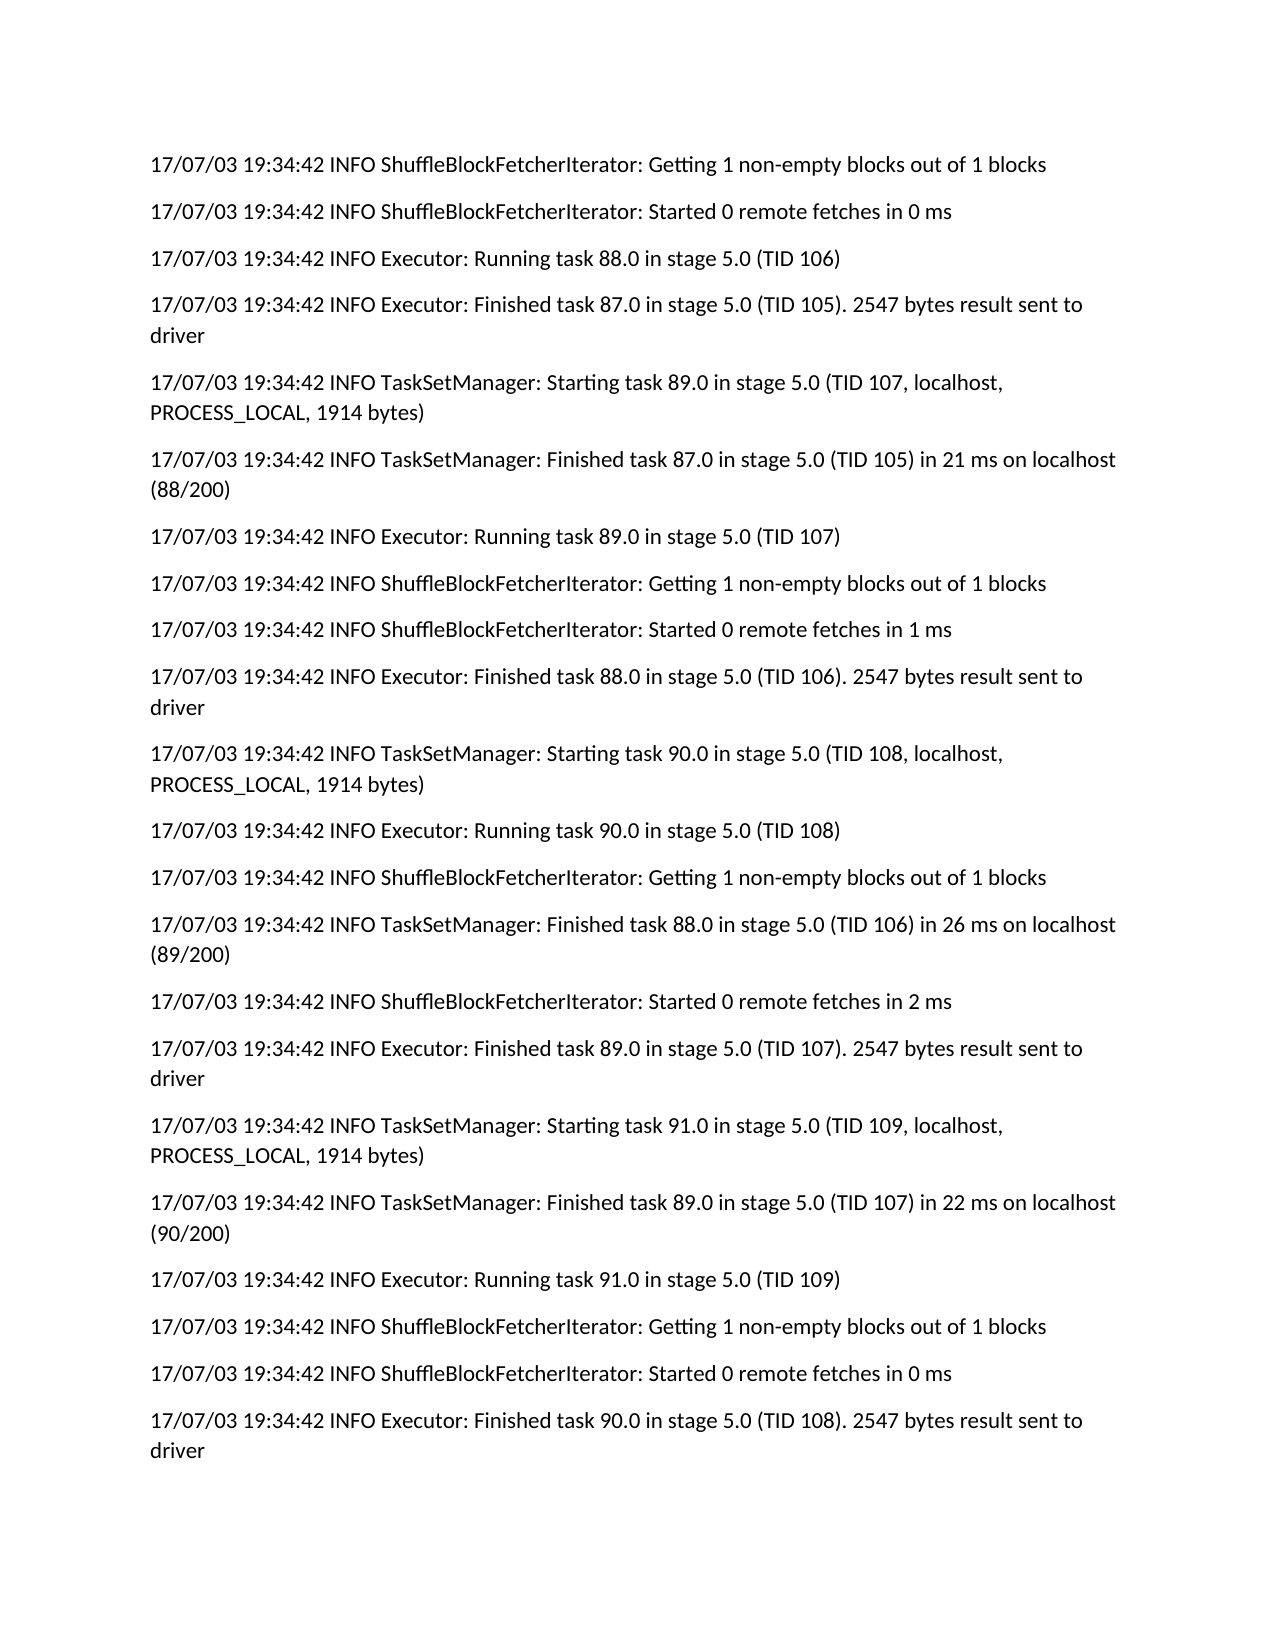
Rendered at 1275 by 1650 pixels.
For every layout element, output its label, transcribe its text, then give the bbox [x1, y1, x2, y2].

text 17/07/03 19:34:42 INFO Executor: Finished task 87.0 in stage 5.0 (TID 105). 2547 bytes result sent to driver [150, 291, 1125, 349]
text 17/07/03 19:34:42 INFO TaskSetManager: Starting task 90.0 in stage 5.0 (TID 108, localhost, PROCESS_LOCAL, 1914 bytes) [150, 739, 1125, 798]
text 17/07/03 19:34:42 INFO TaskSetManager: Starting task 91.0 in stage 5.0 (TID 109, localhost, PROCESS_LOCAL, 1914 bytes) [150, 1111, 1125, 1170]
text 17/07/03 19:34:42 INFO Executor: Running task 90.0 in stage 5.0 (TID 108) [150, 817, 1125, 845]
text 17/07/03 19:34:42 INFO ShuffleBlockFetcherIterator: Started 0 remote fetches in 0 ms [150, 197, 1125, 225]
text 17/07/03 19:34:42 INFO Executor: Finished task 90.0 in stage 5.0 (TID 108). 2547 bytes result sent to driver [150, 1406, 1125, 1464]
text 17/07/03 19:34:42 INFO TaskSetManager: Finished task 87.0 in stage 5.0 (TID 105) in 21 ms on localhost (88/200) [150, 445, 1125, 503]
text 17/07/03 19:34:42 INFO Executor: Finished task 88.0 in stage 5.0 (TID 106). 2547 bytes result sent to driver [150, 662, 1125, 721]
text 17/07/03 19:34:42 INFO ShuffleBlockFetcherIterator: Getting 1 non-empty blocks out of 1 blocks [150, 1312, 1125, 1341]
text 17/07/03 19:34:42 INFO TaskSetManager: Starting task 89.0 in stage 5.0 (TID 107, localhost, PROCESS_LOCAL, 1914 bytes) [150, 368, 1125, 426]
text 17/07/03 19:34:42 INFO ShuffleBlockFetcherIterator: Getting 1 non-empty blocks out of 1 blocks [150, 150, 1125, 178]
text 17/07/03 19:34:42 INFO ShuffleBlockFetcherIterator: Started 0 remote fetches in 1 ms [150, 616, 1125, 644]
text 17/07/03 19:34:42 INFO Executor: Running task 91.0 in stage 5.0 (TID 109) [150, 1266, 1125, 1294]
text 17/07/03 19:34:42 INFO TaskSetManager: Finished task 88.0 in stage 5.0 (TID 106) in 26 ms on localhost (89/200) [150, 910, 1125, 969]
text 17/07/03 19:34:42 INFO Executor: Finished task 89.0 in stage 5.0 (TID 107). 2547 bytes result sent to driver [150, 1034, 1125, 1093]
text 17/07/03 19:34:42 INFO ShuffleBlockFetcherIterator: Getting 1 non-empty blocks out of 1 blocks [150, 863, 1125, 892]
text 17/07/03 19:34:42 INFO TaskSetManager: Finished task 89.0 in stage 5.0 (TID 107) in 22 ms on localhost (90/200) [150, 1188, 1125, 1247]
text 17/07/03 19:34:42 INFO ShuffleBlockFetcherIterator: Getting 1 non-empty blocks out of 1 blocks [150, 569, 1125, 597]
text 17/07/03 19:34:42 INFO ShuffleBlockFetcherIterator: Started 0 remote fetches in 0 ms [150, 1359, 1125, 1387]
text 17/07/03 19:34:42 INFO Executor: Running task 88.0 in stage 5.0 (TID 106) [150, 244, 1125, 272]
text 17/07/03 19:34:42 INFO Executor: Running task 89.0 in stage 5.0 (TID 107) [150, 522, 1125, 550]
text 17/07/03 19:34:42 INFO ShuffleBlockFetcherIterator: Started 0 remote fetches in 2 ms [150, 987, 1125, 1016]
